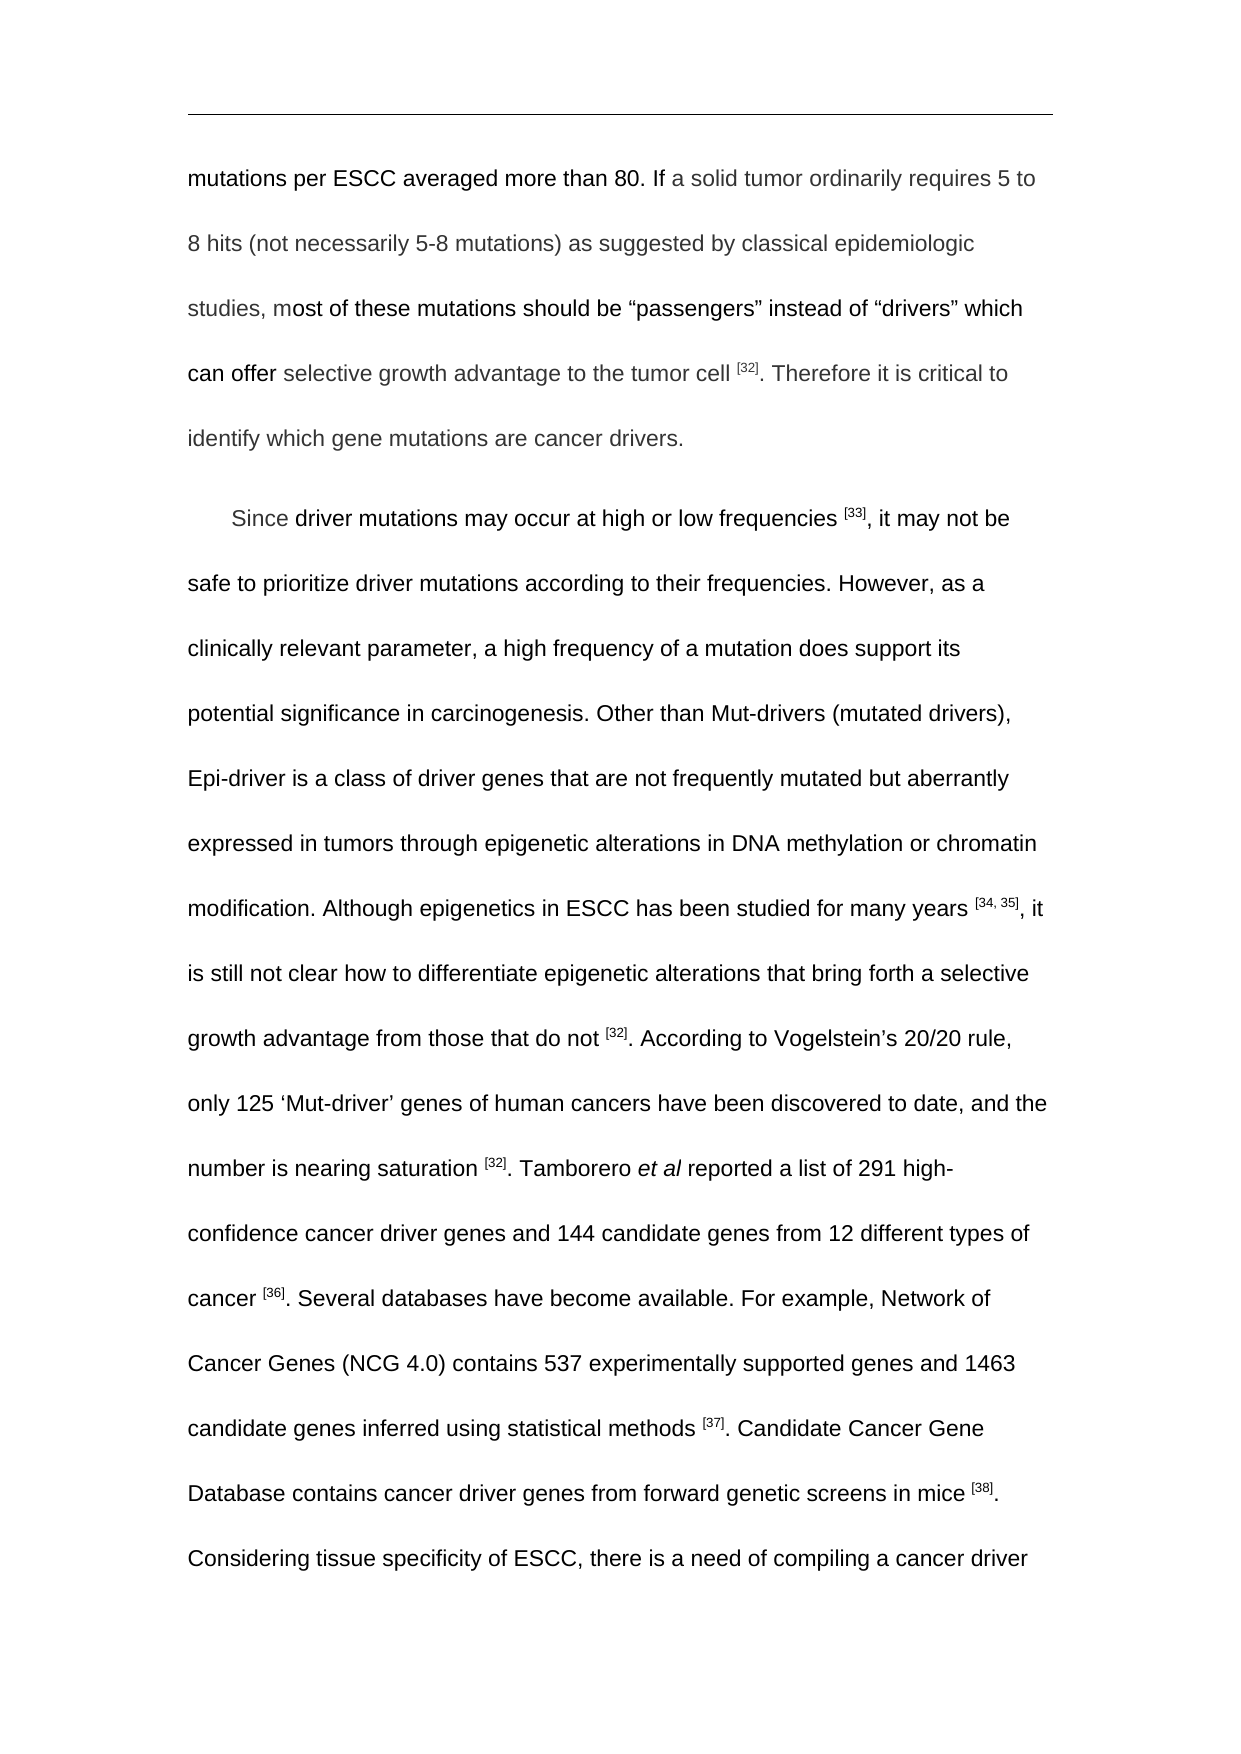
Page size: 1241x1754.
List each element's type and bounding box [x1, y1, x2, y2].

text [187, 502, 1053, 1574]
text [187, 162, 1053, 454]
